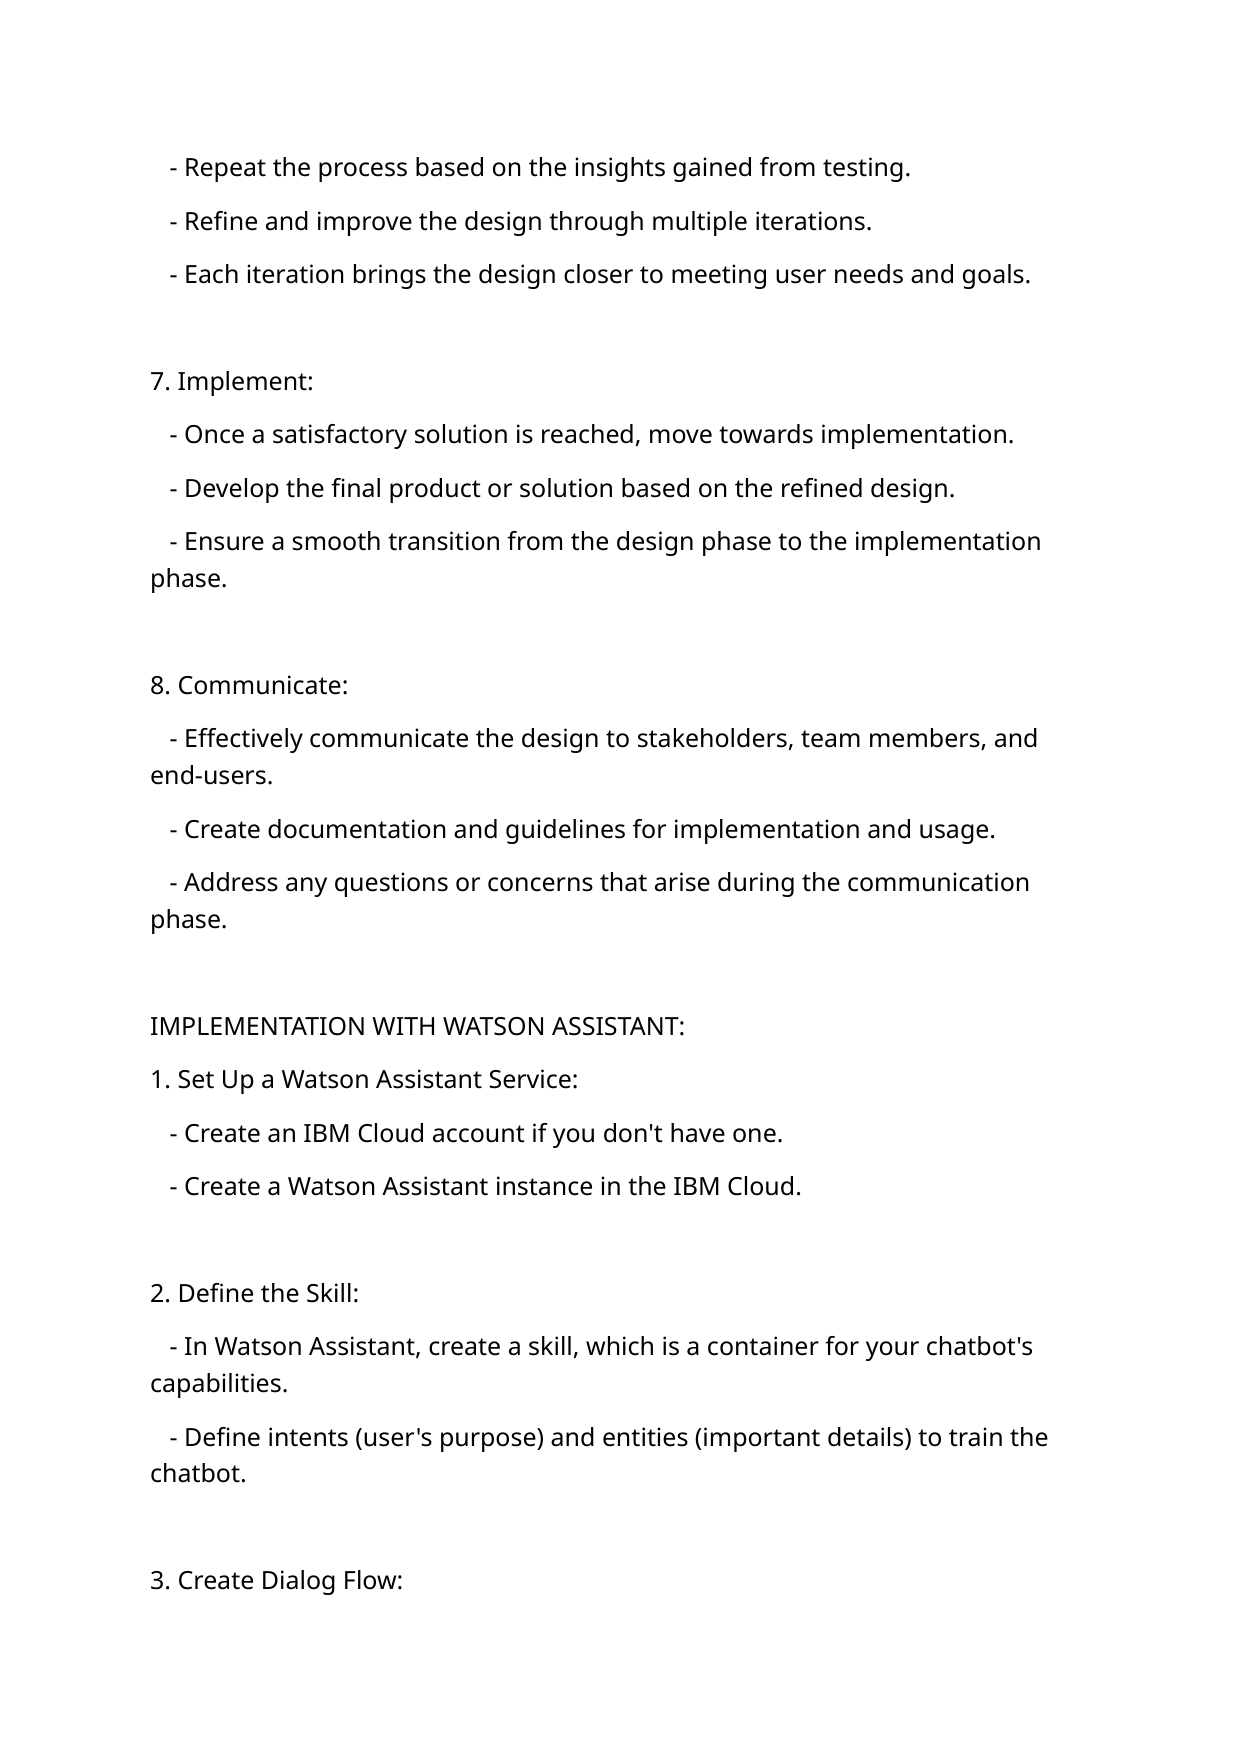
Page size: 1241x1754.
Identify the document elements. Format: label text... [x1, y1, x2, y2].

text 8. Communicate: [150, 668, 1090, 702]
text - Refine and improve the design through multiple iterations. [150, 203, 1090, 237]
text - Once a satisfactory solution is reached, move towards implementation. [150, 417, 1090, 451]
text - Create documentation and guidelines for implementation and usage. [150, 811, 1090, 845]
text - Effectively communicate the design to stakeholders, team members, and end-users. [150, 721, 1090, 792]
text - Create an IBM Cloud account if you don't have one. [150, 1115, 1090, 1149]
text - Define intents (user's purpose) and entities (important details) to train the chatbot. [150, 1419, 1090, 1490]
text - Create a Watson Assistant instance in the IBM Cloud. [150, 1169, 1090, 1203]
text - Develop the final product or solution based on the refined design. [150, 471, 1090, 505]
text - Repeat the process based on the insights gained from testing. [150, 150, 1090, 184]
text 7. Implement: [150, 364, 1090, 398]
text - Address any questions or concerns that arise during the communication phase. [150, 865, 1090, 936]
text - In Watson Assistant, create a skill, which is a container for your chatbot's capabilities. [150, 1329, 1090, 1400]
text - Ensure a smooth transition from the design phase to the implementation phase. [150, 524, 1090, 595]
text 1. Set Up a Watson Assistant Service: [150, 1062, 1090, 1096]
text 2. Define the Skill: [150, 1276, 1090, 1310]
text 3. Create Dialog Flow: [150, 1563, 1090, 1597]
text - Each iteration brings the design closer to meeting user needs and goals. [150, 257, 1090, 291]
text IMPLEMENTATION WITH WATSON ASSISTANT: [150, 1008, 1090, 1042]
